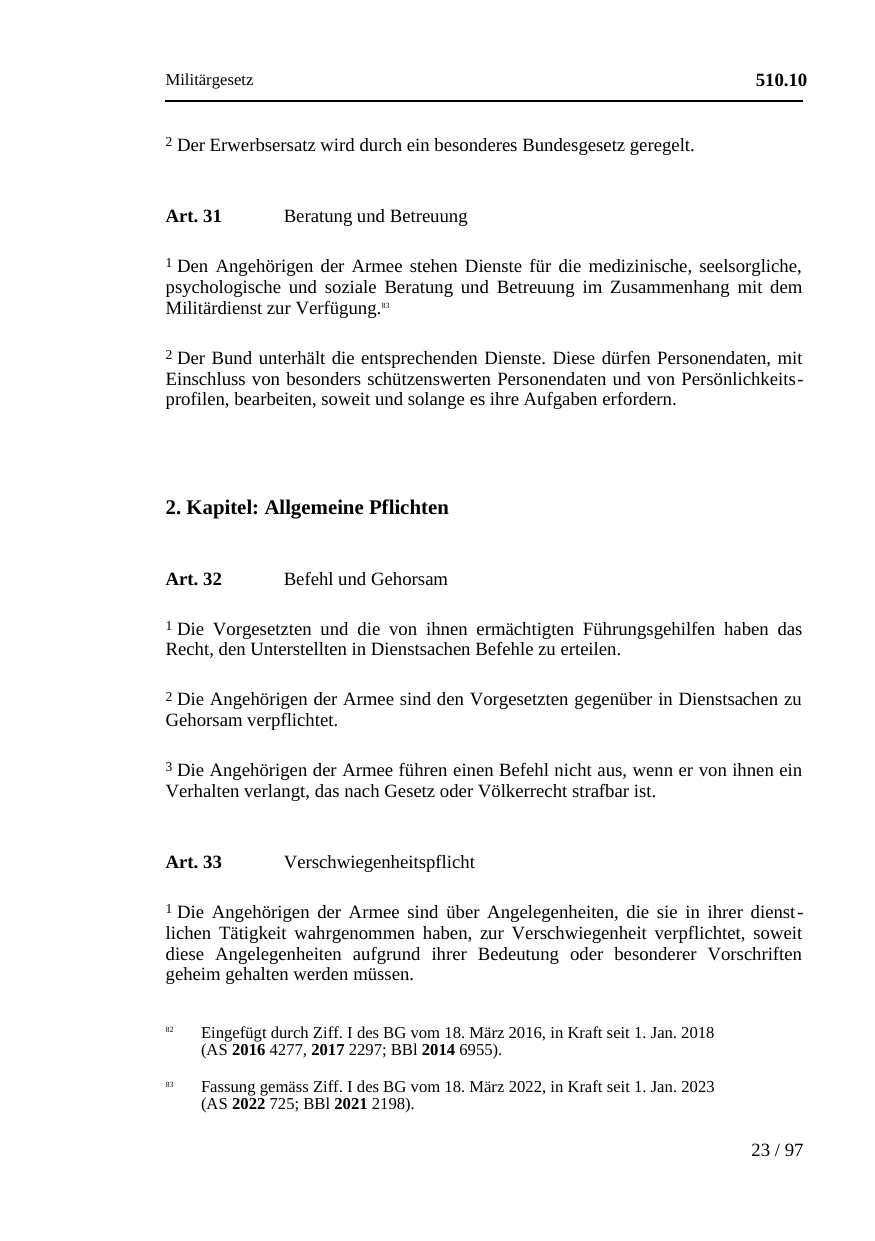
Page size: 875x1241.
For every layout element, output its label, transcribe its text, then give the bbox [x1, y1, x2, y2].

subtitle Art. 32 Befehl und Gehorsam [165, 568, 803, 589]
subtitle Art. 31 Beratung und Betreuung [165, 206, 803, 227]
subtitle Art. 33 Verschwiegenheitspflicht [165, 852, 803, 872]
text 2 Der Erwerbsersatz wird durch ein besonderes Bundesgesetz geregelt. [165, 135, 803, 156]
text 1 Die Vorgesetzten und die von ihnen ermächtigten Führungsgehilfen haben das Recht, den Unterstellten in Dienstsachen Befehle zu erteilen. [165, 618, 803, 660]
text 2 Der Bund unterhält die entsprechenden Dienste. Diese dürfen Personendaten, mit Einschluss von besonders schützenswerten Personendaten und von Persönlichkeitsprofilen, bearbeiten, soweit und solange es ihre Aufgaben erfordern. [165, 347, 803, 410]
text 2 Die Angehörigen der Armee sind den Vorgesetzten gegenüber in Dienstsachen zu Gehorsam verpflichtet. [165, 689, 803, 731]
text 3 Die Angehörigen der Armee führen einen Befehl nicht aus, wenn er von ihnen ein Verhalten verlangt, das nach Gesetz oder Völkerrecht strafbar ist. [165, 760, 803, 802]
text 1 Den Angehörigen der Armee stehen Dienste für die medizinische, seelsorgliche, psychologische und soziale Beratung und Betreuung im Zusammenhang mit dem Militärdienst zur Verfügung. [165, 256, 803, 318]
subtitle 2. Kapitel: Allgemeine Pflichten [165, 497, 803, 518]
text 1 Die Angehörigen der Armee sind über Angelegenheiten, die sie in ihrer dienstlichen Tätigkeit wahrgenommen haben, zur Verschwiegenheit verpflichtet, soweit diese Angelegenheiten aufgrund ihrer Bedeutung oder besonderer Vorschriften geheim gehalten werden müssen. [165, 902, 803, 985]
